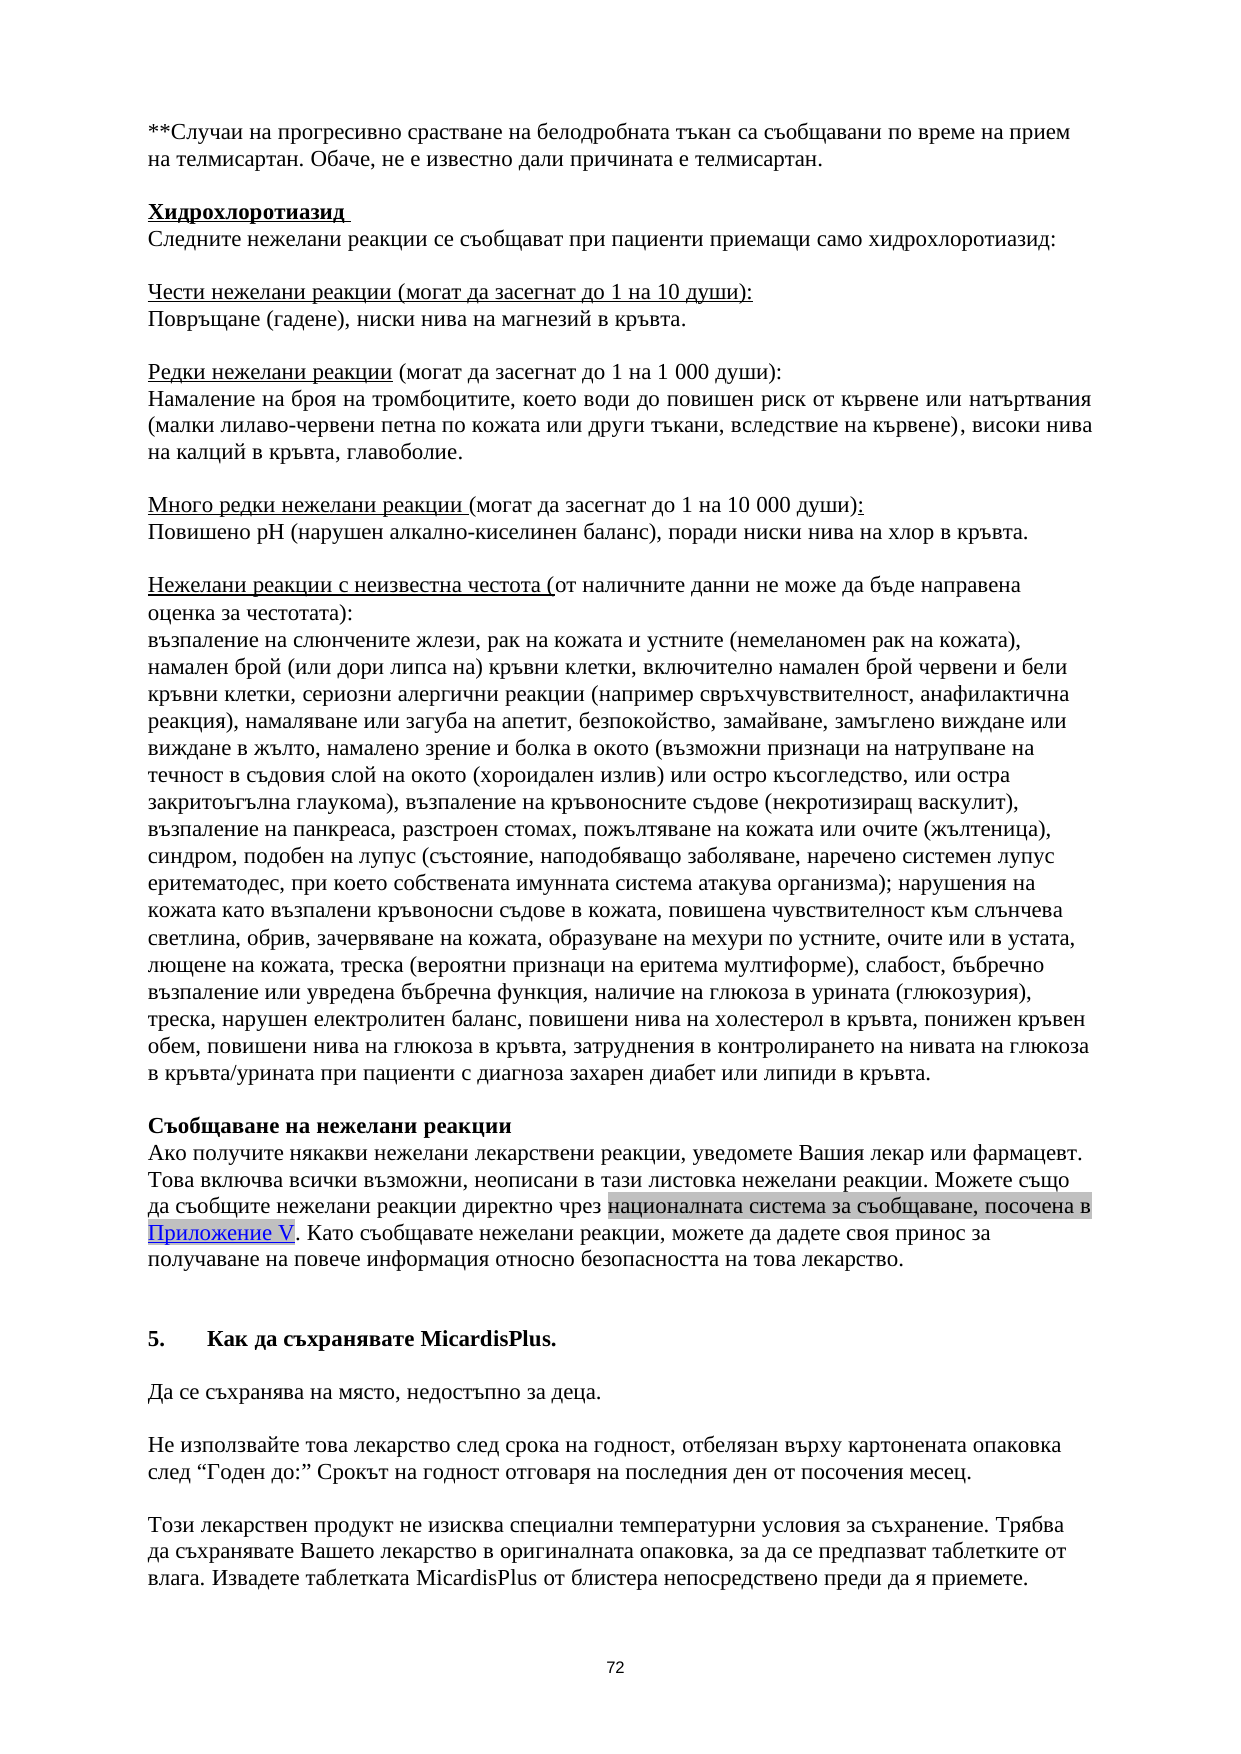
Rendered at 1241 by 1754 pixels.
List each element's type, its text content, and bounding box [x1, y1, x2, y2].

text Повръщане (гадене), ниски нива на магнезий в кръвта. [148, 304, 1092, 331]
list Не използвайте това лекарство след срока на годност, отбелязан върху картонената опаковка след “Годен до:” Срокът на годност отговаря на последния ден от посочения месец. [148, 1431, 1092, 1484]
text Намаление на броя на тромбоцитите, което води до повишен риск от кървене или натъртвания (малки лилаво-червени петна по кожата или други тъкани, вследствие на кървене), високи нива на калций в кръвта, главоболие. [148, 385, 1092, 464]
list Да се съхранява на място, недостъпно за деца. [148, 1378, 1092, 1404]
text Този лекарствен продукт не изисква специални температурни условия за съхранение. Трябва да съхранявате Вашето лекарство в оригиналната опаковка, за да се предпазват таблетките от влага. Извадете таблетката MicardisPlus от блистера непосредствено преди да я приемете. [148, 1511, 1092, 1591]
list 5. Как да съхранявате MicardisPlus. [148, 1325, 1092, 1351]
text Следните нежелани реакции се съобщават при пациенти приемащи само хидрохлоротиазид: [148, 225, 1092, 251]
text Чести нежелани реакции (могат да засегнат до 1 на 10 души): [148, 278, 1092, 304]
text Повишено pH (нарушен алкално-киселинен баланс), поради ниски нива на хлор в кръвта. [148, 518, 1092, 545]
list Ако получите някакви нежелани лекарствени реакции, уведомете Вашия лекар или фармацевт. Това включва всички възможни, неописани в тази листовка нежелани реакции. Можете също да съобщите нежелани реакции директно чрез националната система за съобщаване, посочена в Приложение V. Като съобщавате нежелани реакции, можете да дадете своя принос за получаване на повече информация относно безопасността на това лекарство. [148, 1139, 1092, 1272]
text Много редки нежелани реакции (могат да засегнат до 1 на 10 000 души): [148, 491, 1092, 518]
text Редки нежелани реакции (могат да засегнат до 1 на 1 000 души): [148, 358, 1092, 385]
text Съобщаване на нежелани реакции [148, 1112, 1093, 1139]
text Нежелани реакции с неизвестна честота (от наличните данни не може да бъде направена оценка за честотата): [148, 571, 1092, 625]
text възпаление на слюнчените жлези, рак на кожата и устните (немеланомен рак на кожата), намален брой (или дори липса на) кръвни клетки, включително намален брой червени и бели кръвни клетки, сериозни алергични реакции (например свръхчувствителност, анафилактична реакция), намаляване или загуба на апетит, безпокойство, замайване, замъглено виждане или виждане в жълто, намалено зрение и болка в окото (възможни признаци на натрупване на течност в съдовия слой на окото (хороидален излив) или остро късогледство, или остра закритоъгълна глаукома), възпаление на кръвоносните съдове (некротизиращ васкулит), възпаление на панкреаса, разстроен стомах, пожълтяване на кожата или очите (жълтеница), синдром, подобен на лупус (състояние, наподобяващо заболяване, наречено системен лупус еритематодес, при което собствената имунната система атакува организма); нарушения на кожата като възпалени кръвоносни съдове в кожата, повишена чувствителност към слънчева светлина, обрив, зачервяване на кожата, образуване на мехури по устните, очите или в устата, лющене на кожата, треска (вероятни признаци на еритема мултиформе), слабост, бъбречно възпаление или увредена бъбречна функция, наличие на глюкоза в урината (глюкозурия), треска, нарушен електролитен баланс, повишени нива на холестерол в кръвта, понижен кръвен обем, повишени нива на глюкоза в кръвта, затруднения в контролирането на нивата на глюкоза в кръвта/урината при пациенти с диагноза захарен диабет или липиди в кръвта. [148, 625, 1092, 1086]
text Хидрохлоротиазид [148, 198, 1092, 225]
text **Случаи на прогресивно срастване на белодробната тъкан са съобщавани по време на прием на телмисартан. Обаче, не е известно дали причината е телмисартан. [148, 118, 1092, 171]
